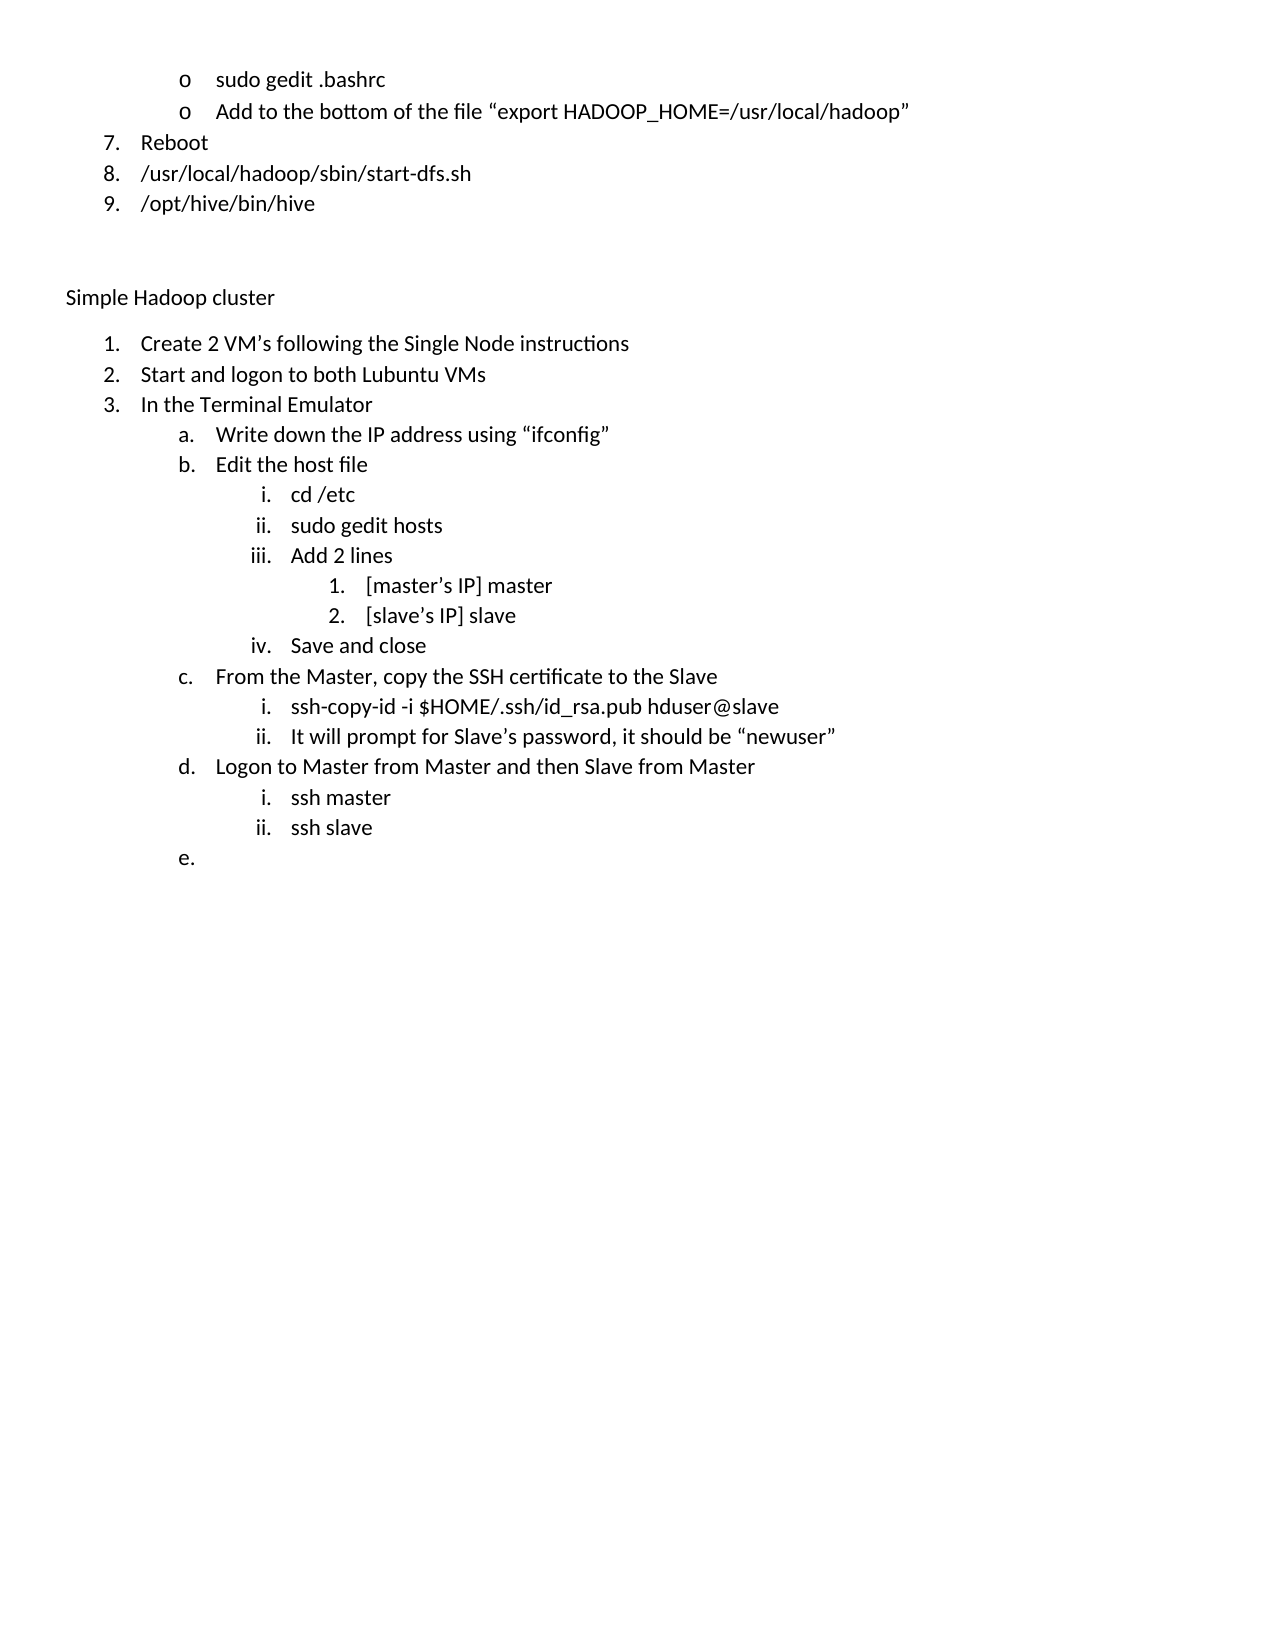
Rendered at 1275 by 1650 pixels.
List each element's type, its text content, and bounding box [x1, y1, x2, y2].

text Simple Hadoop cluster [66, 283, 1191, 311]
list Create 2 VM’s following the Single Node instructions [103, 329, 1191, 358]
list [master’s IP] master [328, 571, 1191, 599]
list From the Master, copy the SSH certificate to the Slave [178, 662, 1191, 690]
list sudo gedit .bashrc [178, 66, 1191, 95]
list /usr/local/hadoop/sbin/start-dfs.sh [103, 159, 1191, 187]
list In the Terminal Emulator [103, 390, 1191, 418]
list sudo gedit hosts [272, 511, 1191, 539]
list Logon to Master from Master and then Slave from Master [178, 752, 1191, 781]
list Add to the bottom of the file “export HADOOP_HOME=/usr/local/hadoop” [178, 97, 1191, 126]
list It will prompt for Slave’s password, it should be “newuser” [272, 722, 1191, 750]
list ssh-copy-id -i $HOME/.ssh/id_rsa.pub hduser@slave [272, 692, 1191, 720]
list Add 2 lines [272, 541, 1191, 569]
list [slave’s IP] slave [328, 601, 1191, 629]
list Save and close [272, 632, 1191, 660]
list Reboot [103, 128, 1191, 157]
list /opt/hive/bin/hive [103, 189, 1191, 217]
list cd /etc [272, 481, 1191, 509]
list ssh master [272, 783, 1191, 811]
list ssh slave [272, 813, 1191, 841]
list Edit the host file [178, 450, 1191, 478]
list Write down the IP address using “ifconfig” [178, 420, 1191, 448]
list Start and logon to both Lubuntu VMs [103, 360, 1191, 388]
